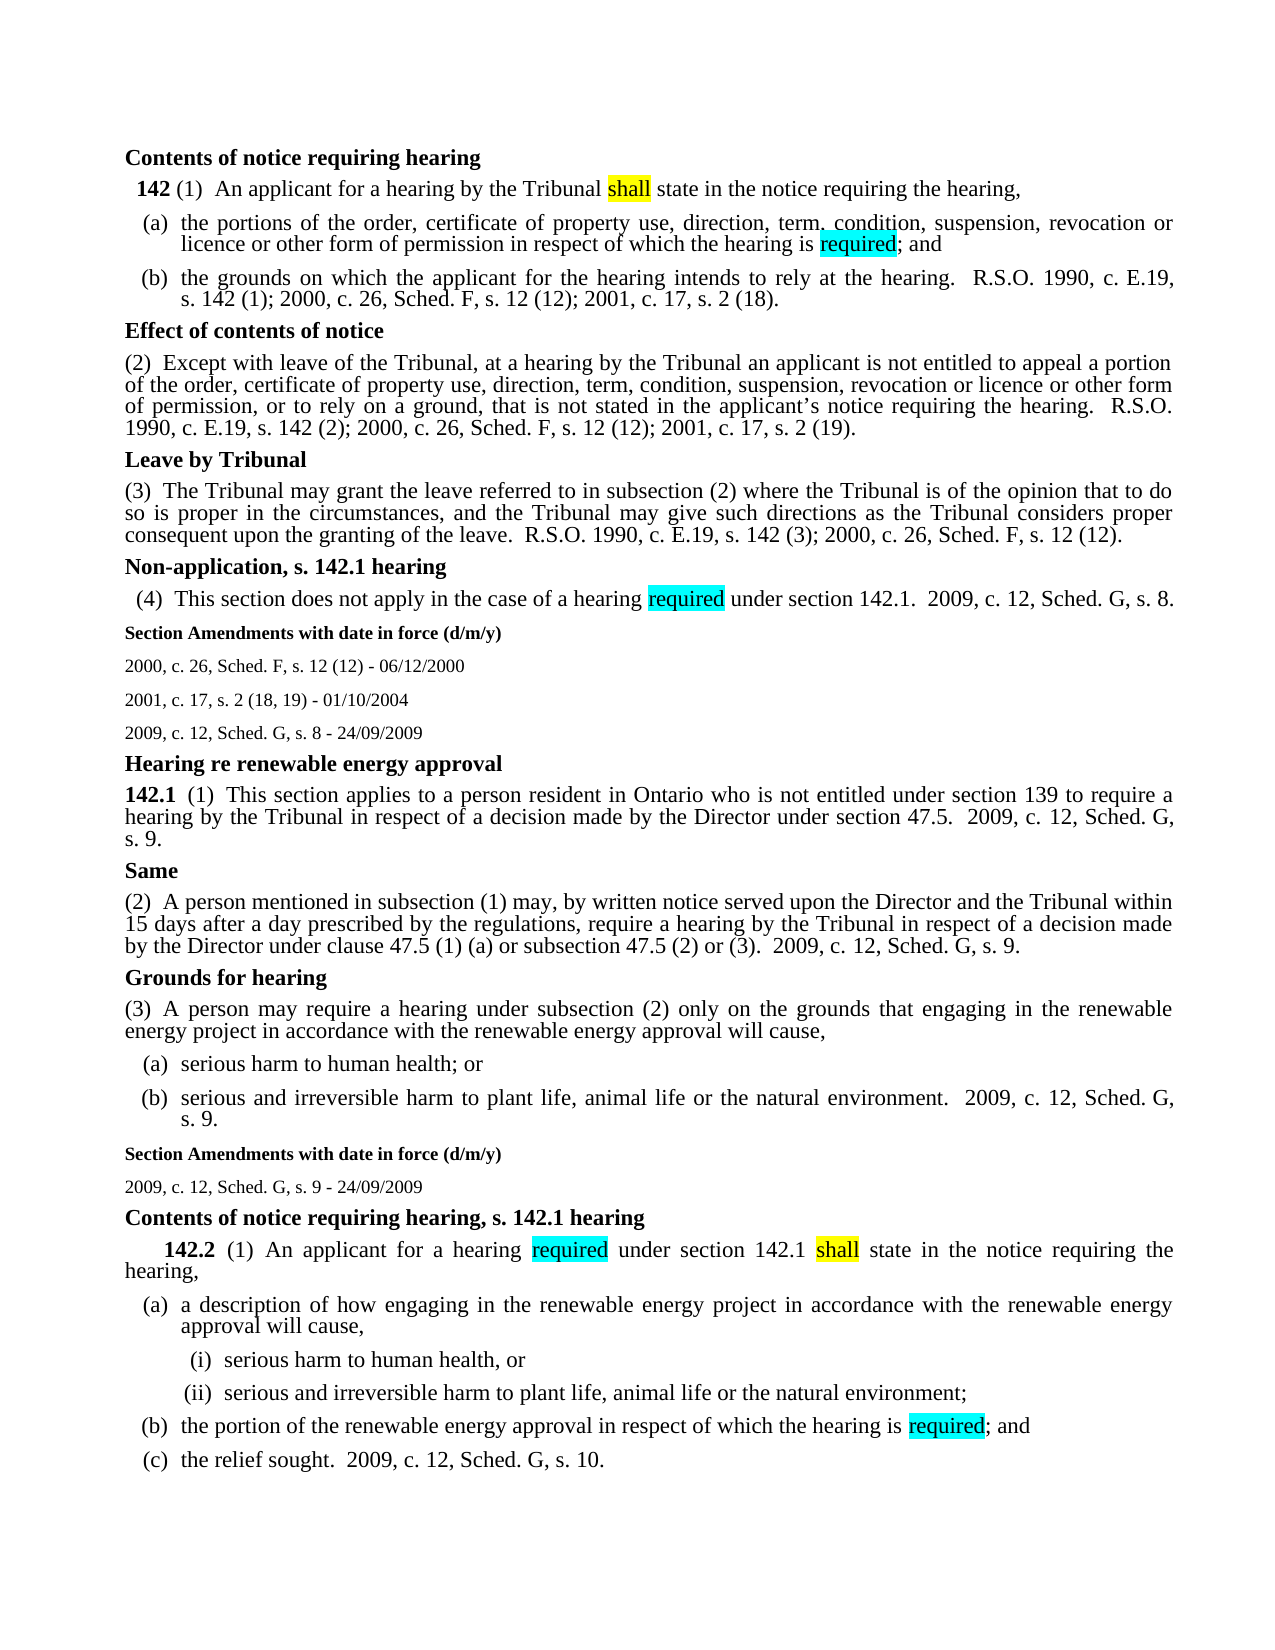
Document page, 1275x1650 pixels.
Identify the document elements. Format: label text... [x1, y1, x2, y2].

text (4) This section does not apply in the case of a hearing required under section 142.1. 2009, c. 12, Sched. G, s. 8. [725, 588, 1174, 610]
text Grounds for hearing [124, 970, 1174, 989]
text 142.1 (1) This section applies to a person resident in Ontario who is not entitled under section 139 to require a hearing by the Tribunal in respect of a decision made by the Director under section 47.5. 2009, c. 12, Sched. G, s. 9. [124, 785, 1174, 851]
text (2) Except with leave of the Tribunal, at a hearing by the Tribunal an applicant is not entitled to appeal a portion of the order, certificate of property use, direction, term, condition, suspension, revocation or licence or other form of permission, or to rely on a ground, that is not stated in the applicant’s notice requiring the hearing. R.S.O. 1990, c. E.19, s. 142 (2); 2000, c. 26, Sched. F, s. 12 (12); 2001, c. 17, s. 2 (19). [124, 353, 1174, 440]
text (3) A person may require a hearing under subsection (2) only on the grounds that engaging in the renewable energy project in accordance with the renewable energy approval will cause, [124, 999, 1174, 1043]
text Contents of notice requiring hearing, s. 142.1 hearing [124, 1210, 1174, 1229]
text (b) the grounds on which the applicant for the hearing intends to rely at the hearing. R.S.O. 1990, c. E.19, s. 142 (1); 2000, c. 26, Sched. F, s. 12 (12); 2001, c. 17, s. 2 (18). [124, 268, 1174, 311]
text 2009, c. 12, Sched. G, s. 9 - 24/09/2009 [124, 1176, 1174, 1198]
text (a) serious harm to human health; or [124, 1054, 1174, 1076]
text Hearing re renewable energy approval [124, 756, 1174, 775]
text 142 (1) An applicant for a hearing by the Tribunal shall state in the notice requiring the hearing, [124, 179, 608, 201]
text 2000, c. 26, Sched. F, s. 12 (12) - 06/12/2000 [124, 655, 1174, 677]
text (2) A person mentioned in subsection (1) may, by written notice served upon the Director and the Tribunal within 15 days after a day prescribed by the regulations, require a hearing by the Tribunal in respect of a decision made by the Director under clause 47.5 (1) (a) or subsection 47.5 (2) or (3). 2009, c. 12, Sched. G, s. 9. [124, 892, 1174, 958]
text 2001, c. 17, s. 2 (18, 19) - 01/10/2004 [124, 688, 1174, 710]
text (4) This section does not apply in the case of a hearing required under section 142.1. 2009, c. 12, Sched. G, s. 8. [124, 588, 648, 610]
text Section Amendments with date in force (d/m/y) [124, 622, 1174, 644]
text Contents of notice requiring hearing [124, 150, 1174, 169]
text 142.2 (1) An applicant for a hearing required under section 142.1 shall state in the notice requiring the hearing, [124, 1239, 1174, 1283]
text (c) the relief sought. 2009, c. 12, Sched. G, s. 10. [124, 1450, 1174, 1472]
text 2009, c. 12, Sched. G, s. 8 - 24/09/2009 [124, 722, 1174, 744]
text (a) the portions of the order, certificate of property use, direction, term, condition, suspension, revocation or licence or other form of permission in respect of which the hearing is required; and [124, 212, 1174, 256]
text Section Amendments with date in force (d/m/y) [124, 1143, 1174, 1164]
text Same [124, 863, 1174, 882]
text (a) a description of how engaging in the renewable energy project in accordance with the renewable energy approval will cause, [124, 1295, 1174, 1338]
text (ii) serious and irreversible harm to plant life, animal life or the natural environment; [124, 1383, 1174, 1405]
text (3) The Tribunal may grant the leave referred to in subsection (2) where the Tribunal is of the opinion that to do so is proper in the circumstances, and the Tribunal may give such directions as the Tribunal considers proper consequent upon the granting of the leave. R.S.O. 1990, c. E.19, s. 142 (3); 2000, c. 26, Sched. F, s. 12 (12). [124, 482, 1174, 547]
text (b) serious and irreversible harm to plant life, animal life or the natural environment. 2009, c. 12, Sched. G, s. 9. [124, 1088, 1174, 1131]
text Non-application, s. 142.1 hearing [124, 559, 1174, 578]
text (i) serious harm to human health, or [124, 1350, 1174, 1372]
text Effect of contents of notice [124, 324, 1174, 342]
text (b) the portion of the renewable energy approval in respect of which the hearing is required; and [124, 1416, 909, 1438]
text 142 (1) An applicant for a hearing by the Tribunal shall state in the notice requiring the hearing, [651, 179, 1174, 201]
text Leave by Tribunal [124, 452, 1174, 471]
